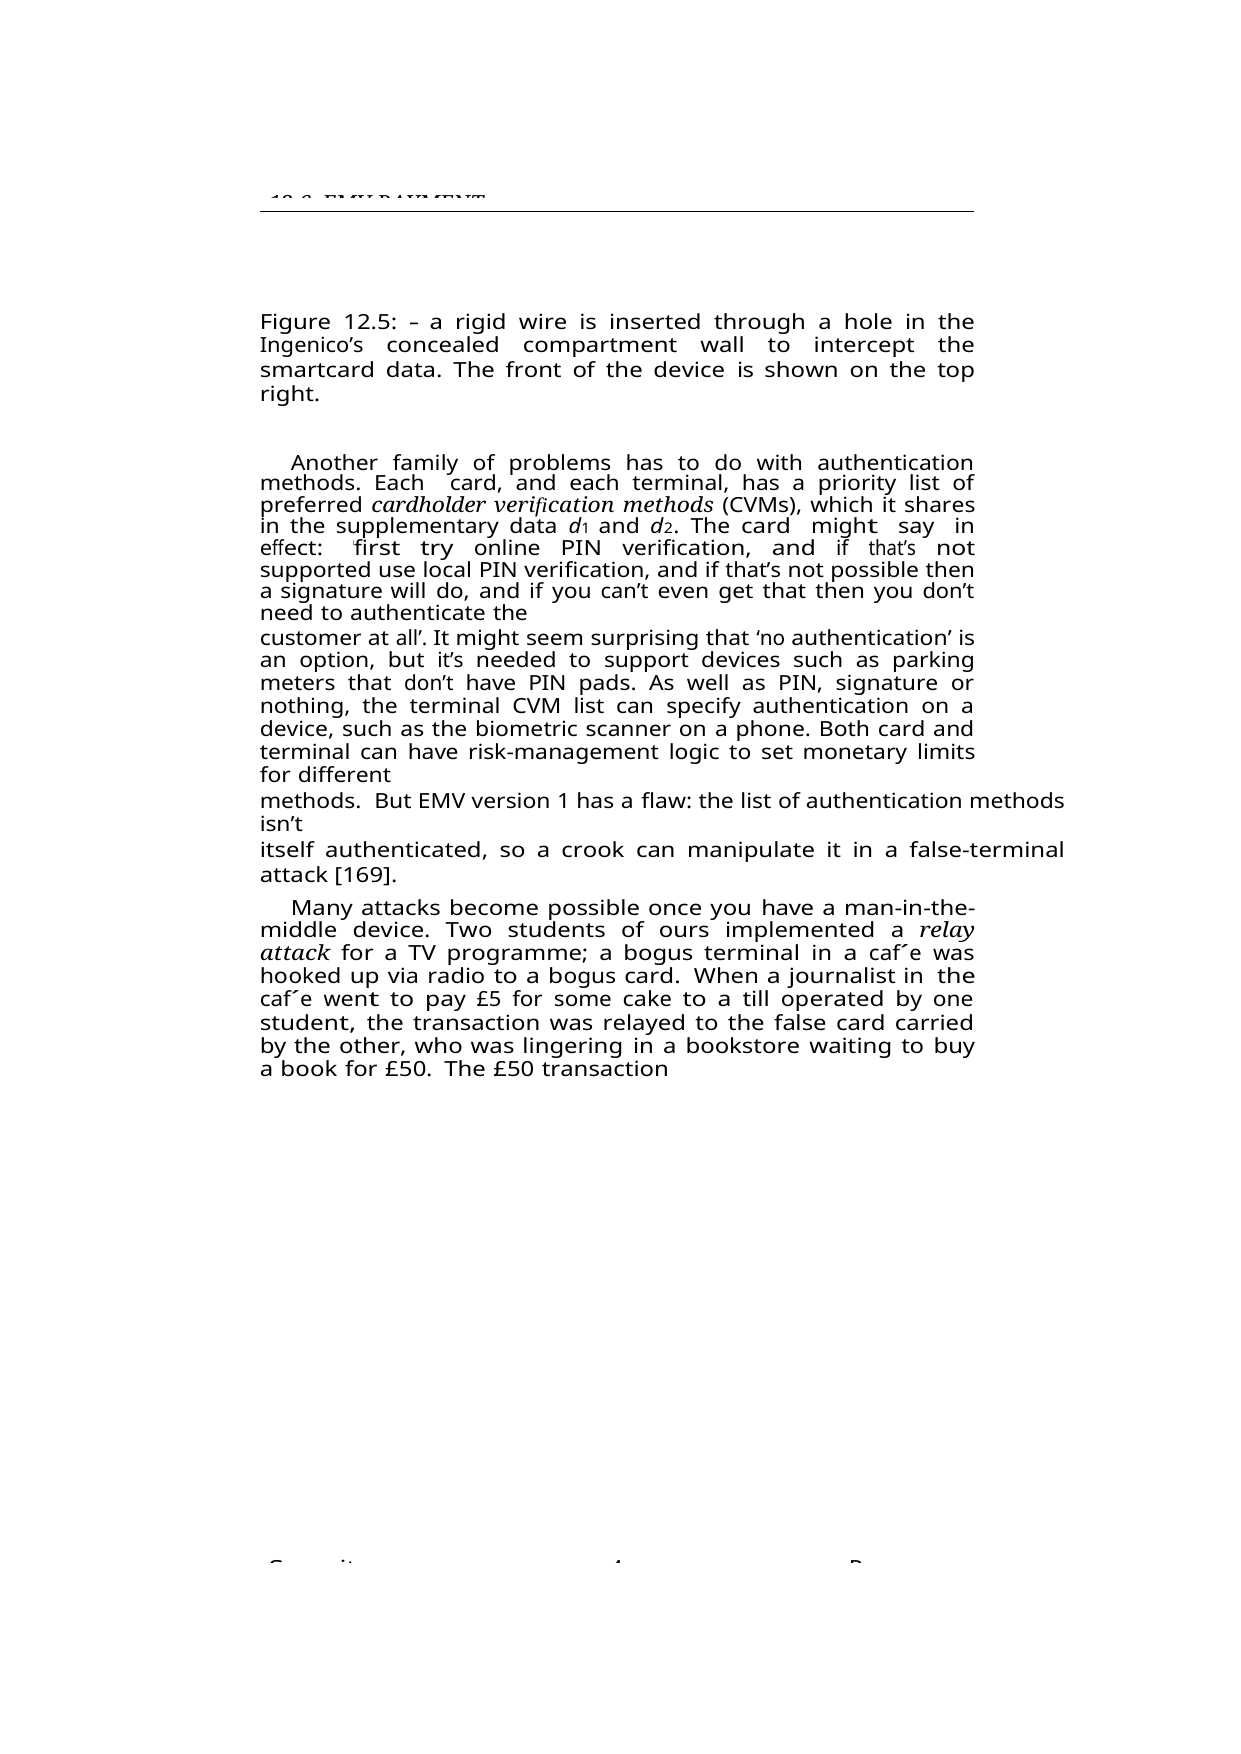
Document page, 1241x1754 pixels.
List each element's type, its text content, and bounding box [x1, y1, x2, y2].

text Another family of problems has to do with authentication methods. Each card, and each terminal, has a priority list of preferred cardholder verification methods (CVMs), which it shares in the supplementary data d1 and d2. The card might say in effect: ‘first try online PIN verification, and if that’s not supported use local PIN verification, and if that’s not possible then a signature will do, and if you can’t even get that then you don’t need to authenticate the [259, 453, 975, 627]
text Figure 12.5: – a rigid wire is inserted through a hole in the Ingenico’s concealed compartment wall to intercept the smartcard data. The front of the device is shown on the top right. [259, 311, 975, 407]
text methods. But EMV version 1 has a ﬂaw: the list of authentication methods isn’t [259, 789, 1065, 837]
text customer at all’. It might seem surprising that ‘no authentication’ is an option, but it’s needed to support devices such as parking meters that don’t have PIN pads. As well as PIN, signature or nothing, the terminal CVM list can specify authentication on a device, such as the biometric scanner on a phone. Both card and terminal can have risk-management logic to set monetary limits for different [259, 627, 975, 789]
text itself authenticated, so a crook can manipulate it in a false-terminal attack [169]. [259, 837, 1065, 888]
text Many attacks become possible once you have a man-in-the-middle device. Two students of ours implemented a relay attack for a TV programme; a bogus terminal in a caf´e was hooked up via radio to a bogus card. When a journalist in the caf´e went to pay £5 for some cake to a till operated by one student, the transaction was relayed to the false card carried by the other, who was lingering in a bookstore waiting to buy a book for £50. The £50 transaction [259, 897, 975, 1082]
